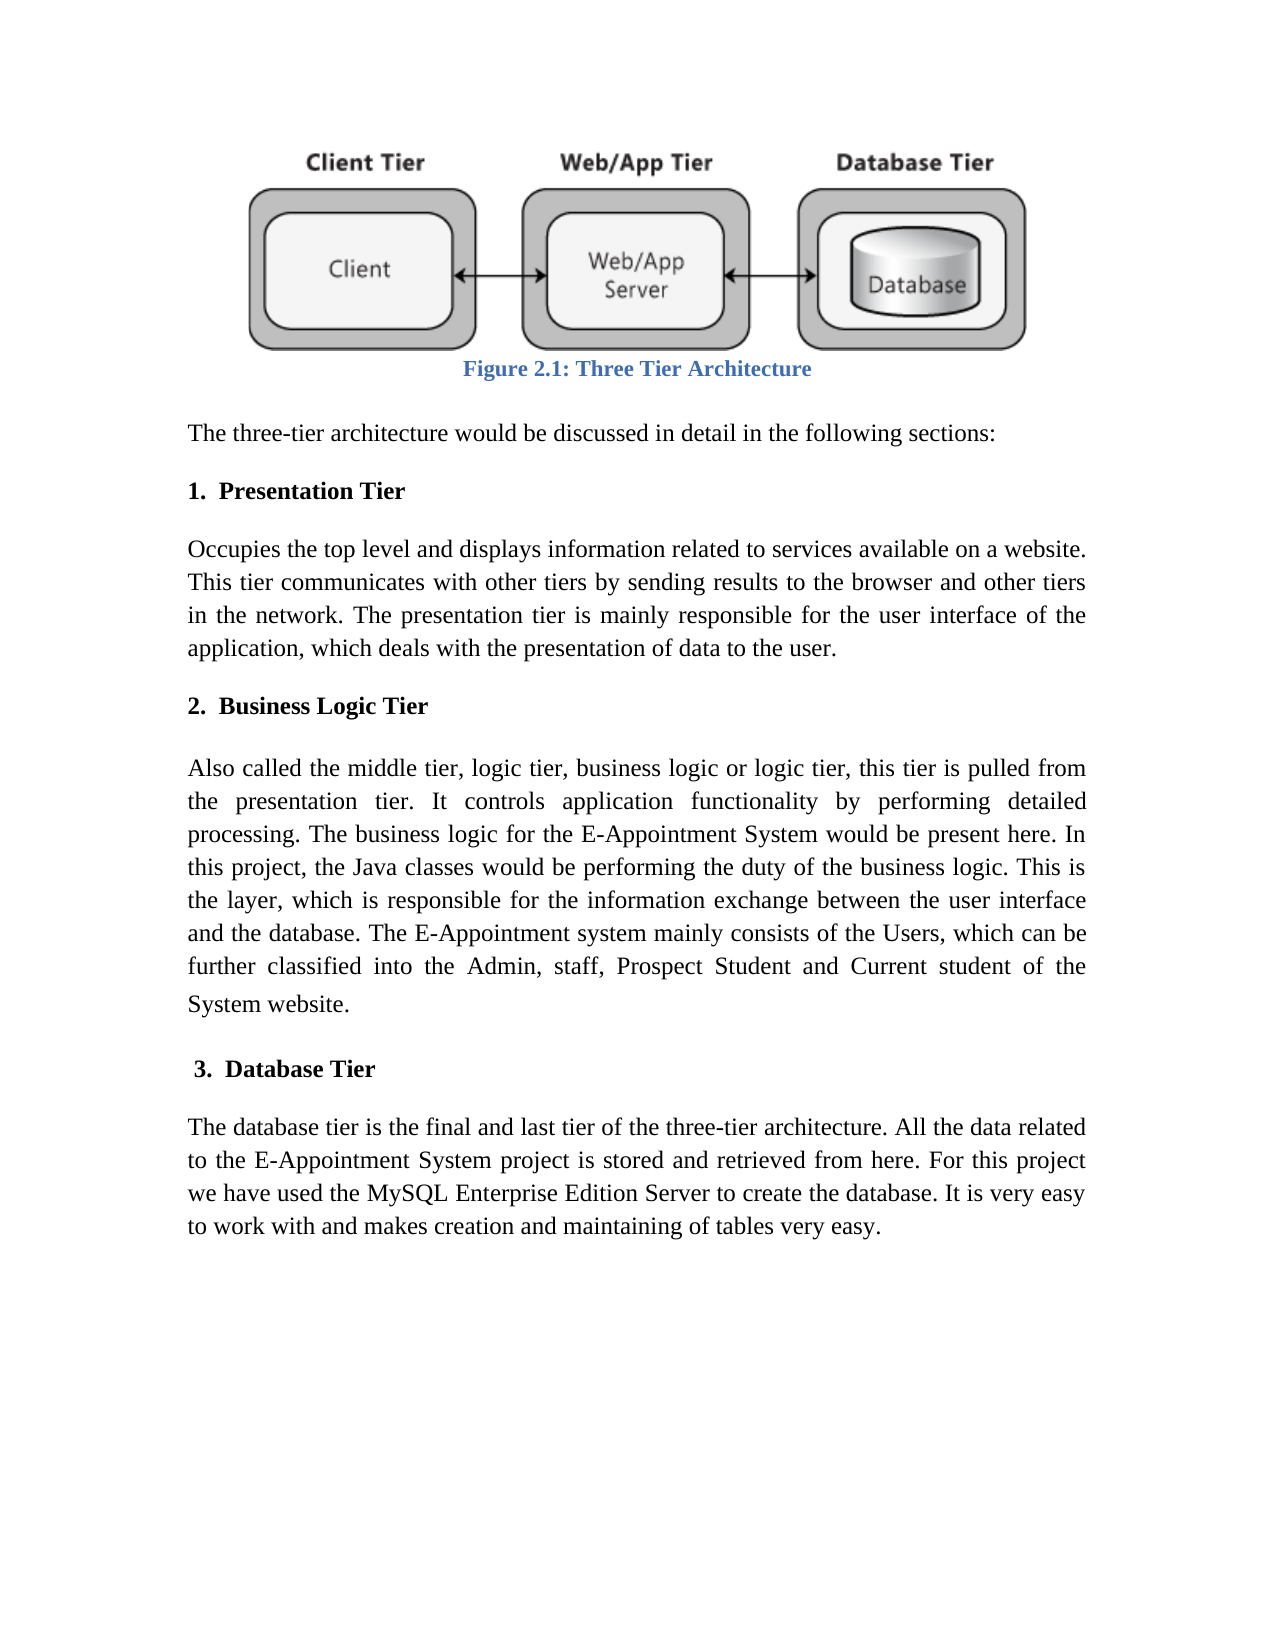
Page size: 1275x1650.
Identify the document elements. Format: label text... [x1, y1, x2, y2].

text Figure 2.1: Three Tier Architecture [187, 355, 1087, 381]
text The three-tier architecture would be discussed in detail in the following sections: [187, 418, 1087, 447]
text Occupies the top level and displays information related to services available on a website. This tier communicates with other tiers by sending results to the browser and other tiers in the network. The presentation tier is mainly responsible for the user interface of the application, which deals with the presentation of data to the user. [187, 534, 1087, 662]
text 3. Database Tier [187, 1054, 1087, 1082]
picture [248, 150, 1027, 351]
text The database tier is the final and last tier of the three-tier architecture. All the data related to the E-Appointment System project is stored and retrieved from here. For this project we have used the MySQL Enterprise Edition Server to create the database. It is very easy to work with and makes creation and maintaining of tables very easy. [187, 1112, 1087, 1239]
text 1. Presentation Tier [187, 476, 1087, 505]
text 2. Business Logic Tier [187, 691, 1087, 720]
text Also called the middle tier, logic tier, business logic or logic tier, this tier is pulled from the presentation tier. It controls application functionality by performing detailed processing. The business logic for the E-Appointment System would be present here. In this project, the Java classes would be performing the duty of the business logic. This is the layer, which is responsible for the information exchange between the user interface and the database. The E-Appointment system mainly consists of the Users, which can be further classified into the Admin, staff, Prospect Student and Current student of the System website. [187, 753, 1087, 1019]
